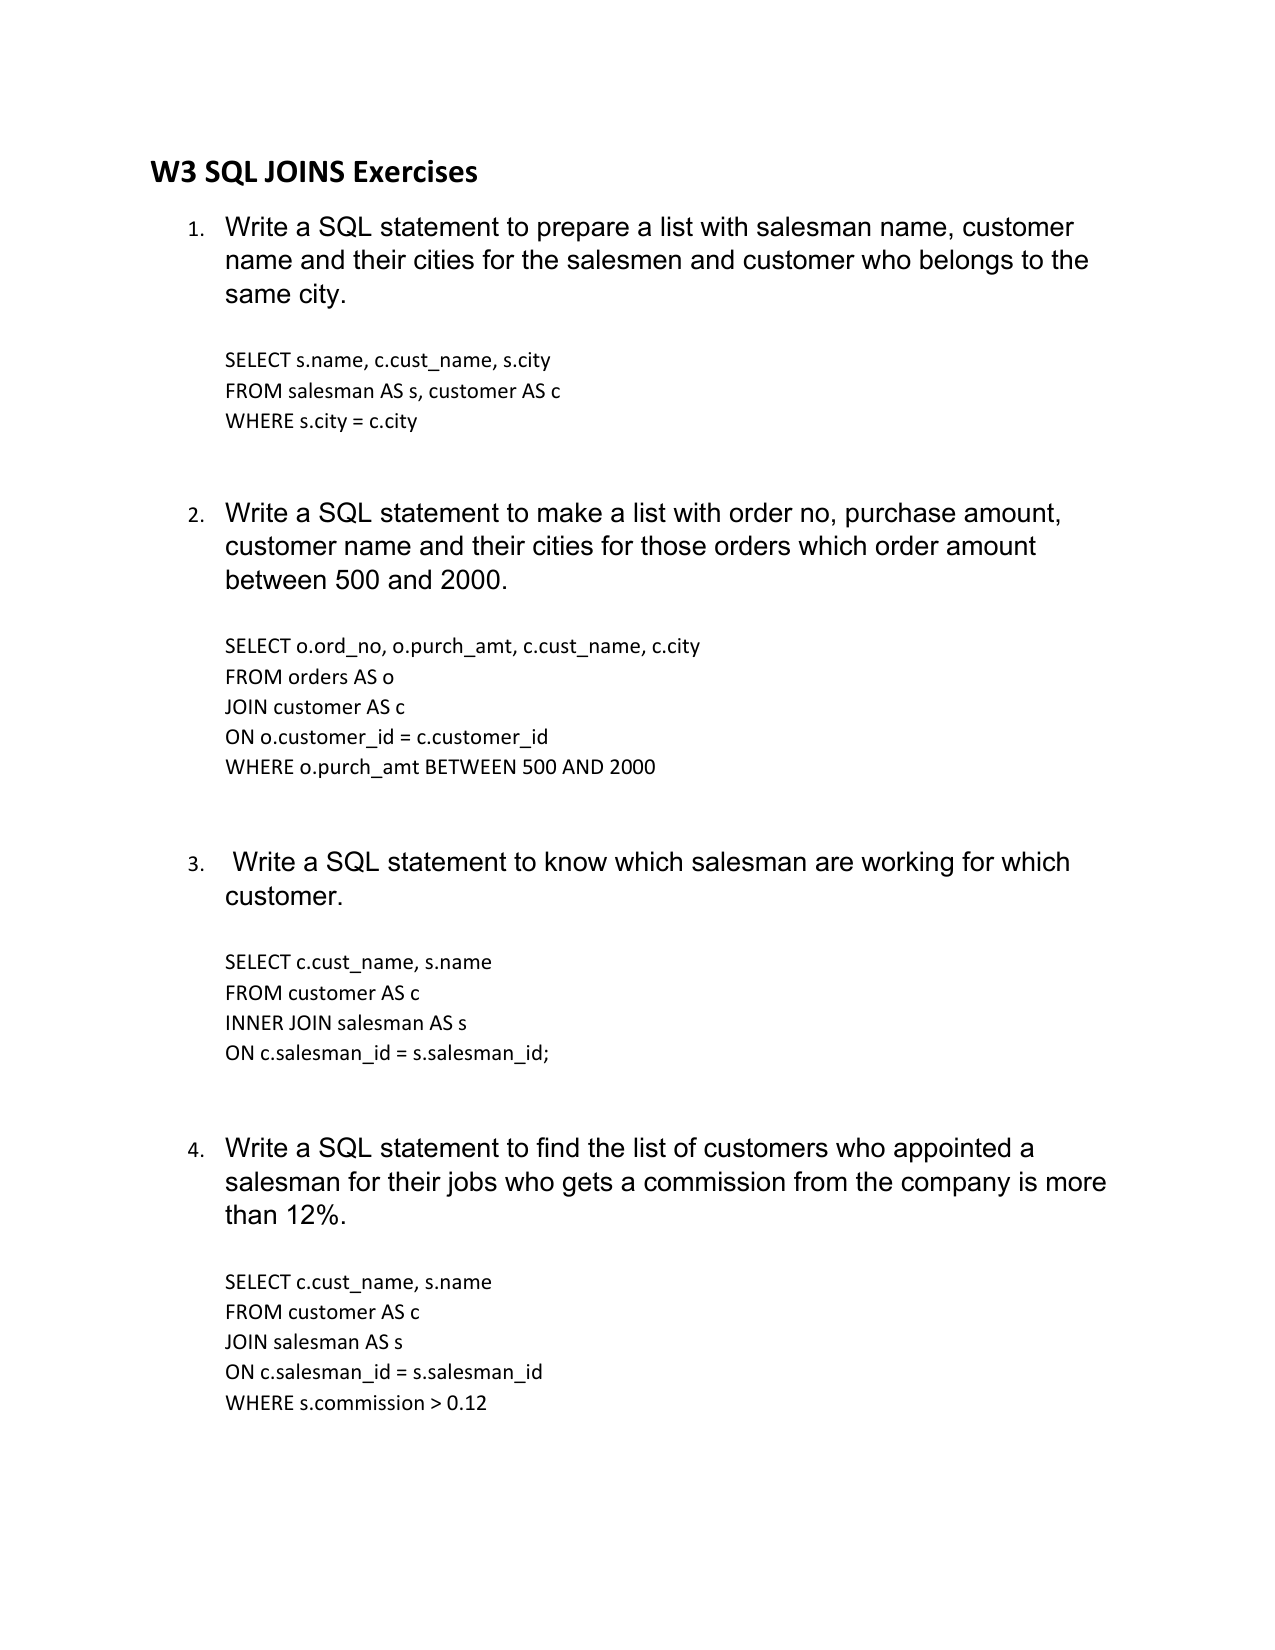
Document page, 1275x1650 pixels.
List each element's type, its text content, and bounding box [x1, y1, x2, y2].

list Write a SQL statement to prepare a list with salesman name, customer name and their cities for the salesmen and customer who belongs to the same city. [187, 211, 1125, 309]
list Write a SQL statement to make a list with order no, purchase amount, customer name and their cities for those orders which order amount between 500 and 2000. [187, 497, 1125, 595]
list WHERE o.purch_amt BETWEEN 500 AND 2000 [225, 752, 1125, 781]
list SELECT o.ord_no, o.purch_amt, c.cust_name, c.city [225, 632, 1125, 660]
list WHERE s.city = c.city [225, 406, 1125, 434]
text W3 SQL JOINS Exercises [150, 150, 1125, 191]
list Write a SQL statement to find the list of customers who appointed a salesman for their jobs who gets a commission from the company is more than 12%. [187, 1132, 1125, 1231]
list SELECT s.name, c.cust_name, s.city [225, 346, 1125, 374]
list JOIN customer AS c [225, 692, 1125, 720]
list JOIN salesman AS s [225, 1327, 1125, 1355]
list WHERE s.commission > 0.12 [225, 1388, 1125, 1416]
list FROM salesman AS s, customer AS c [225, 376, 1125, 404]
list Write a SQL statement to know which salesman are working for which customer. [187, 846, 1125, 911]
list SELECT c.cust_name, s.name [225, 1267, 1125, 1295]
list INNER JOIN salesman AS s [225, 1008, 1125, 1036]
list FROM customer AS c [225, 978, 1125, 1006]
list SELECT c.cust_name, s.name [225, 947, 1125, 976]
list ON c.salesman_id = s.salesman_id [225, 1357, 1125, 1386]
list ON c.salesman_id = s.salesman_id; [225, 1038, 1125, 1066]
list FROM customer AS c [225, 1297, 1125, 1325]
list ON o.customer_id = c.customer_id [225, 722, 1125, 750]
list FROM orders AS o [225, 662, 1125, 690]
